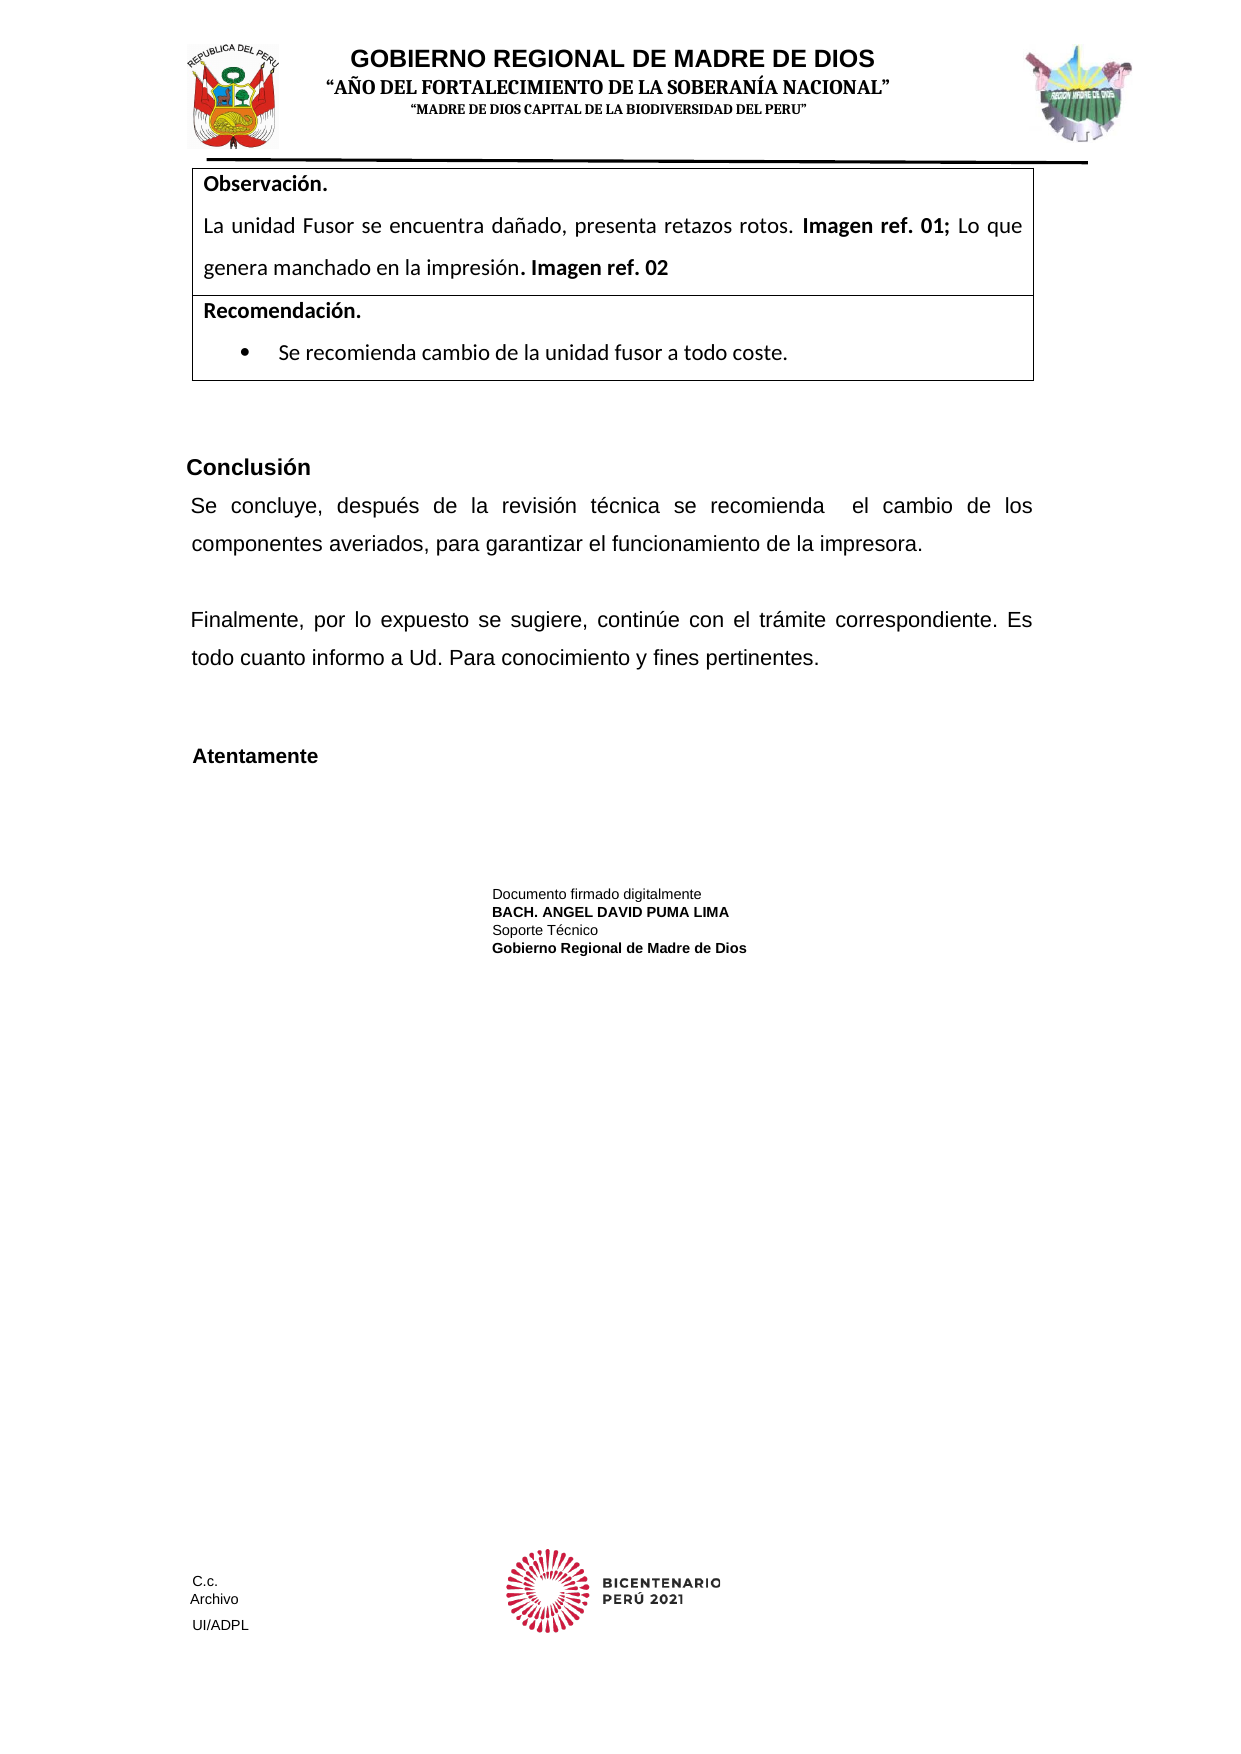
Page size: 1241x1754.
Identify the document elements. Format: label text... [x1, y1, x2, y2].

text Finalmente, por lo expuesto se sugiere, continúe con el trámite correspondiente. Es todo cuanto informo a Ud. Para conocimiento y fines pertinentes. [190, 607, 1034, 670]
text Se concluye, después de la revisión técnica se recomienda el cambio de los componentes averiados, para garantizar el funcionamiento de la impresora. [190, 493, 1034, 556]
table_cell Observación. La unidad Fusor se encuentra dañado, presenta retazos rotos. Imagen ref. 01; Lo que genera manchado en la impresión. Imagen ref. 02 [193, 169, 1033, 295]
text BACH. ANGEL DAVID PUMA LIMA [205, 904, 1016, 920]
text Soporte Técnico [492, 922, 1034, 938]
picture [506, 1549, 721, 1633]
text Conclusión [147, 454, 1034, 480]
text Documento firmado digitalmente [159, 886, 1034, 902]
text Atentamente [192, 744, 1034, 768]
table_cell Recomendación. Se recomienda cambio de la unidad fusor a todo coste. [193, 296, 1033, 380]
picture [1023, 44, 1136, 143]
picture [187, 44, 279, 149]
text Gobierno Regional de Madre de Dios [205, 940, 1034, 956]
